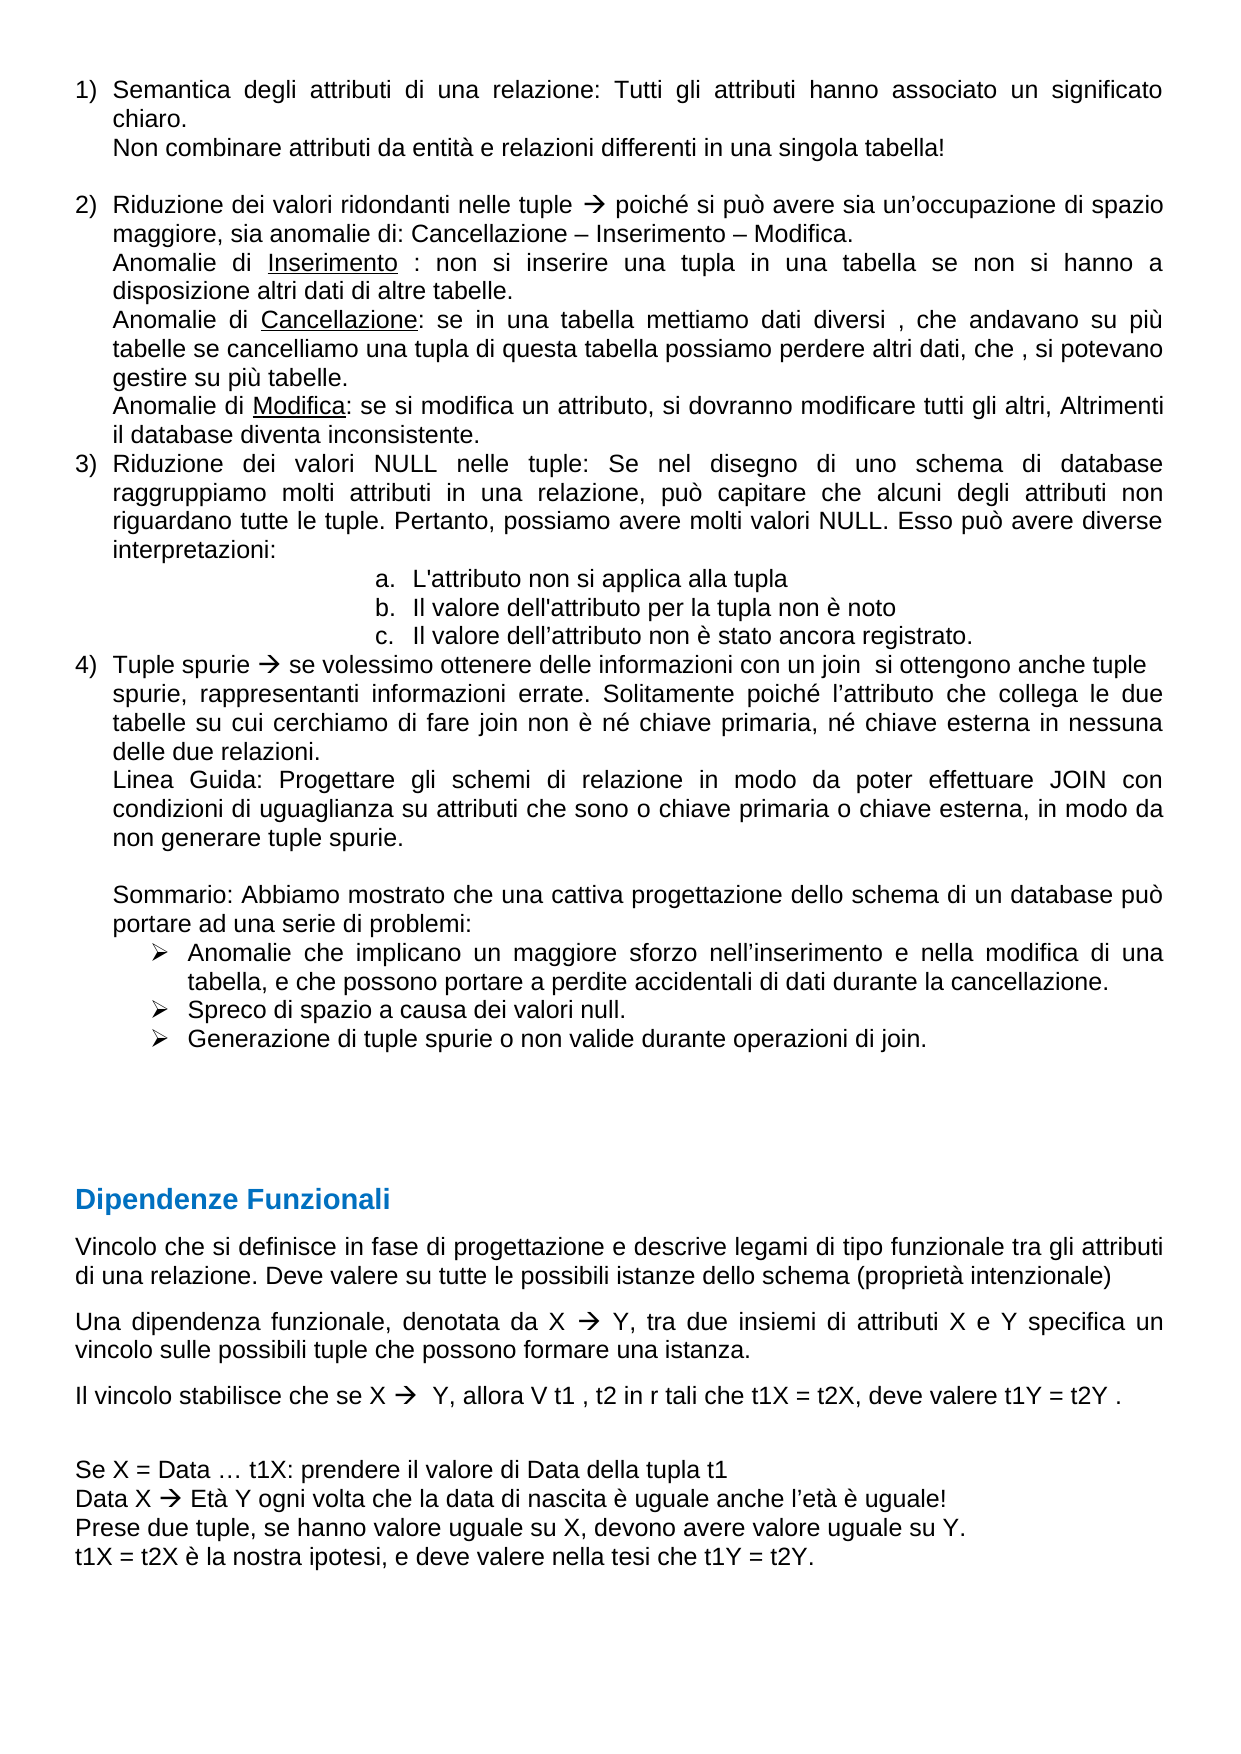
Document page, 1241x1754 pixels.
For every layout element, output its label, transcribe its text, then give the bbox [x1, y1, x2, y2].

list Riduzione dei valori ridondanti nelle tuple poiché si può avere sia un’occupazione di spazio maggiore, sia anomalie di: Cancellazione – Inserimento – Modifica. [75, 190, 1165, 248]
list Generazione di tuple spurie o non valide durante operazioni di join. [150, 1024, 1165, 1053]
text Non combinare attributi da entità e relazioni differenti in una singola tabella! [75, 132, 1165, 161]
text Data X Età Y ogni volta che la data di nascita è uguale anche l’età è uguale! [75, 1484, 1165, 1513]
text Una dipendenza funzionale, denotata da X Y, tra due insiemi di attributi X e Y specifica un vincolo sulle possibili tuple che possono formare una istanza. [75, 1307, 1165, 1364]
list Anomalie di Modifica: se si modifica un attributo, si dovranno modificare tutti gli altri, Altrimenti il database diventa inconsistente. [112, 391, 1165, 449]
list Sommario: Abbiamo mostrato che una cattiva progettazione dello schema di un database può portare ad una serie di problemi: [112, 880, 1165, 938]
list Il valore dell’attributo non è stato ancora registrato. [375, 621, 1165, 650]
text Se X = Data … t1X: prendere il valore di Data della tupla t1 [75, 1455, 1165, 1484]
list Anomalie di Cancellazione: se in una tabella mettiamo dati diversi , che andavano su più tabelle se cancelliamo una tupla di questa tabella possiamo perdere altri dati, che , si potevano gestire su più tabelle. [112, 305, 1165, 391]
list spurie, rappresentanti informazioni errate. Solitamente poiché l’attributo che collega le due tabelle su cui cerchiamo di fare join non è né chiave primaria, né chiave esterna in nessuna delle due relazioni. [112, 679, 1165, 765]
text Prese due tuple, se hanno valore uguale su X, devono avere valore uguale su Y. [75, 1513, 1165, 1541]
list Spreco di spazio a causa dei valori null. [150, 995, 1165, 1024]
text Vincolo che si definisce in fase di progettazione e descrive legami di tipo funzionale tra gli attributi di una relazione. Deve valere su tutte le possibili istanze dello schema (proprietà intenzionale) [75, 1232, 1165, 1290]
list Il valore dell'attributo per la tupla non è noto [375, 593, 1165, 621]
list Linea Guida: Progettare gli schemi di relazione in modo da poter effettuare JOIN con condizioni di uguaglianza su attributi che sono o chiave primaria o chiave esterna, in modo da non generare tuple spurie. [112, 765, 1165, 851]
text Il vincolo stabilisce che se X Y, allora V t1 , t2 in r tali che t1X = t2X, deve valere t1Y = t2Y . [75, 1381, 1165, 1410]
list L'attributo non si applica alla tupla [375, 564, 1165, 593]
list Riduzione dei valori NULL nelle tuple: Se nel disegno di uno schema di database raggruppiamo molti attributi in una relazione, può capitare che alcuni degli attributi non riguardano tutte le tuple. Pertanto, possiamo avere molti valori NULL. Esso può avere diverse interpretazioni: [75, 449, 1165, 564]
text t1X = t2X è la nostra ipotesi, e deve valere nella tesi che t1Y = t2Y. [75, 1541, 1165, 1570]
list Anomalie che implicano un maggiore sforzo nell’inserimento e nella modifica di una tabella, e che possono portare a perdite accidentali di dati durante la cancellazione. [150, 938, 1165, 995]
list Semantica degli attributi di una relazione: Tutti gli attributi hanno associato un significato chiaro. [75, 75, 1165, 132]
list Anomalie di Inserimento : non si inserire una tupla in una tabella se non si hanno a disposizione altri dati di altre tabelle. [112, 248, 1165, 305]
list Tuple spurie se volessimo ottenere delle informazioni con un join si ottengono anche tuple [75, 650, 1165, 679]
text Dipendenze Funzionali [75, 1182, 1165, 1216]
